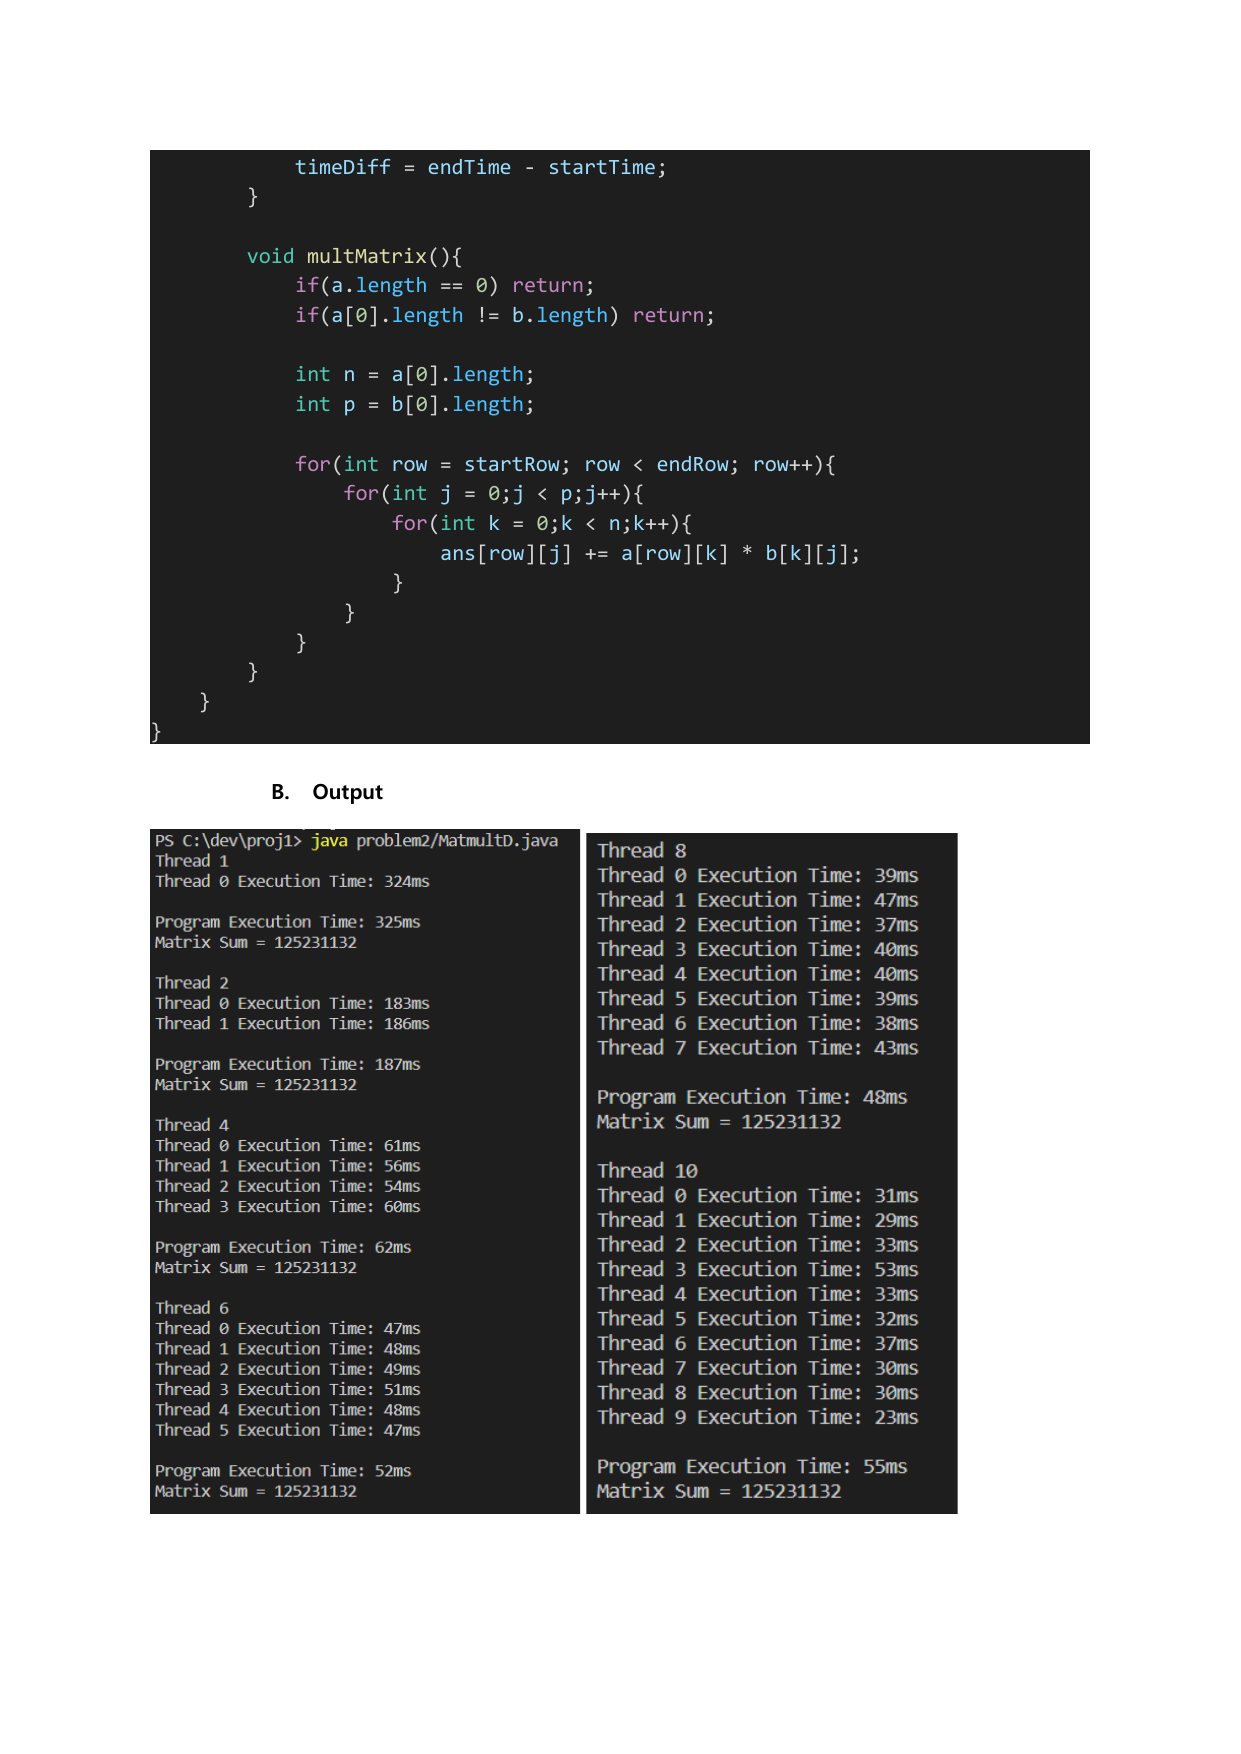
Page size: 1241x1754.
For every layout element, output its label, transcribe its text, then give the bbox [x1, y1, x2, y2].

text timeDiff = endTime - startTime; [150, 150, 1090, 180]
text } [150, 180, 1090, 209]
text ans[row][j] += a[row][k] * b[k][j]; [150, 536, 1090, 566]
picture [586, 833, 958, 1514]
text for(int j = 0;j < p;j++){ [150, 477, 1090, 506]
text } [150, 655, 1090, 684]
text } [150, 595, 1090, 625]
text for(int k = 0;k < n;k++){ [150, 506, 1090, 536]
text int n = a[0].length; [150, 358, 1090, 387]
text } [150, 625, 1090, 655]
text void multMatrix(){ [150, 239, 1090, 269]
list Output [271, 777, 1090, 805]
text } [150, 684, 1090, 714]
text int p = b[0].length; [150, 387, 1090, 417]
text if(a[0].length != b.length) return; [150, 298, 1090, 328]
text for(int row = startRow; row < endRow; row++){ [150, 447, 1090, 477]
text } [150, 566, 1090, 595]
text if(a.length == 0) return; [150, 269, 1090, 298]
text } [150, 714, 1090, 744]
picture [150, 829, 581, 1514]
